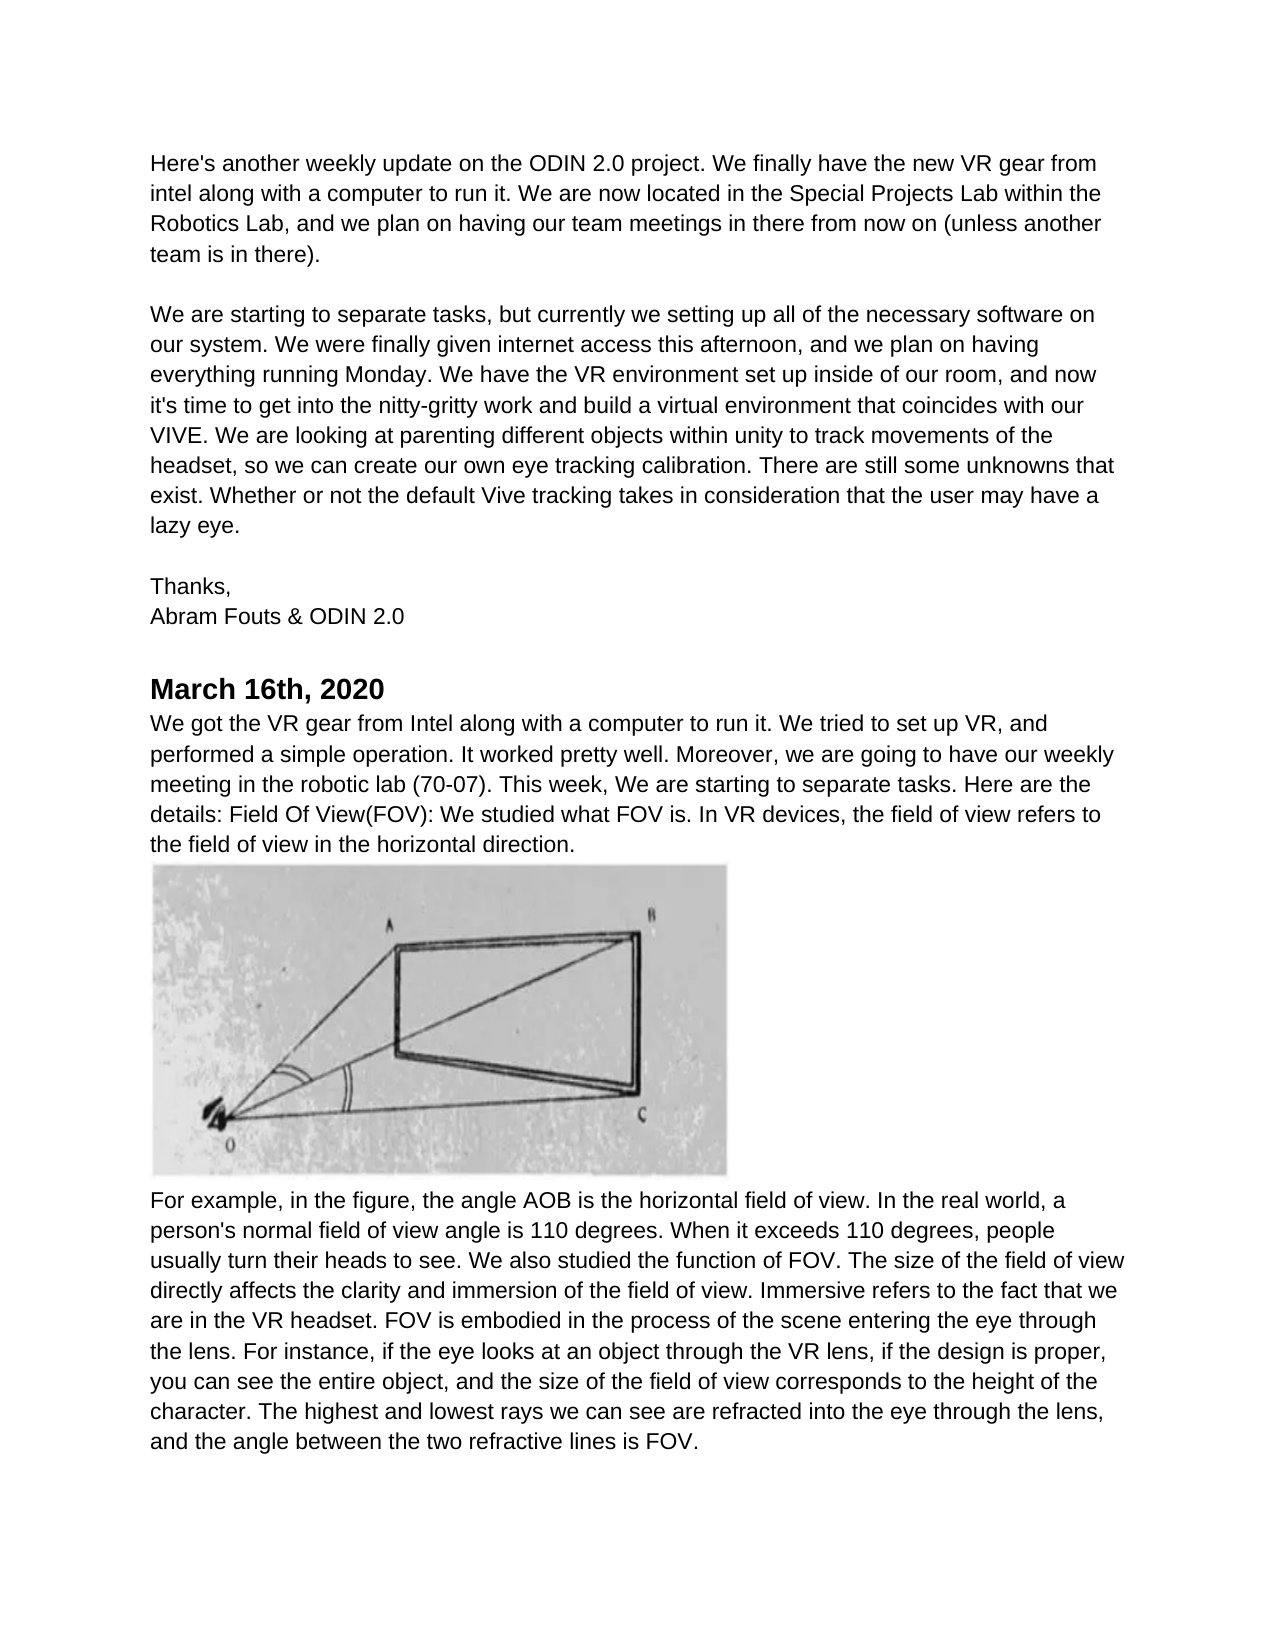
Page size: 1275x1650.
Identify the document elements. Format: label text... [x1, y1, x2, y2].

text Thanks, [150, 573, 1125, 599]
picture [150, 861, 731, 1183]
text Here's another weekly update on the ODIN 2.0 project. We finally have the new VR gear from intel along with a computer to run it. We are now located in the Special Projects Lab within the Robotics Lab, and we plan on having our team meetings in there from now on (unless another team is in there). [150, 150, 1125, 267]
text We are starting to separate tasks, but currently we setting up all of the necessary software on our system. We were finally given internet access this afternoon, and we plan on having everything running Monday. We have the VR environment set up inside of our room, and now it's time to get into the nitty-gritty work and build a virtual environment that coincides with our VIVE. We are looking at parenting different objects within unity to track movements of the headset, so we can create our own eye tracking calibration. There are still some unknowns that exist. Whether or not the default Vive tracking takes in consideration that the user may have a lazy eye. [150, 301, 1125, 539]
text For example, in the figure, the angle AOB is the horizontal field of view. In the real world, a person's normal field of view angle is 110 degrees. When it exceeds 110 degrees, people usually turn their heads to see. We also studied the function of FOV. The size of the field of view directly affects the clarity and immersion of the field of view. Immersive refers to the fact that we are in the VR headset. FOV is embodied in the process of the scene entering the eye through the lens. For instance, if the eye looks at an object through the VR lens, if the design is proper, you can see the entire object, and the size of the field of view corresponds to the height of the character. The highest and lowest rays we can see are refracted into the eye through the lens, and the angle between the two refractive lines is FOV. [150, 1187, 1125, 1455]
text We got the VR gear from Intel along with a computer to run it. We tried to set up VR, and performed a simple operation. It worked pretty well. Moreover, we are going to have our weekly meeting in the robotic lab (70-07). This week, We are starting to separate tasks. Here are the details: Field Of View(FOV): We studied what FOV is. In VR devices, the field of view refers to the field of view in the horizontal direction. [150, 710, 1125, 858]
text Abram Fouts & ODIN 2.0 [150, 603, 1125, 629]
subtitle March 16th, 2020 [150, 672, 1125, 705]
